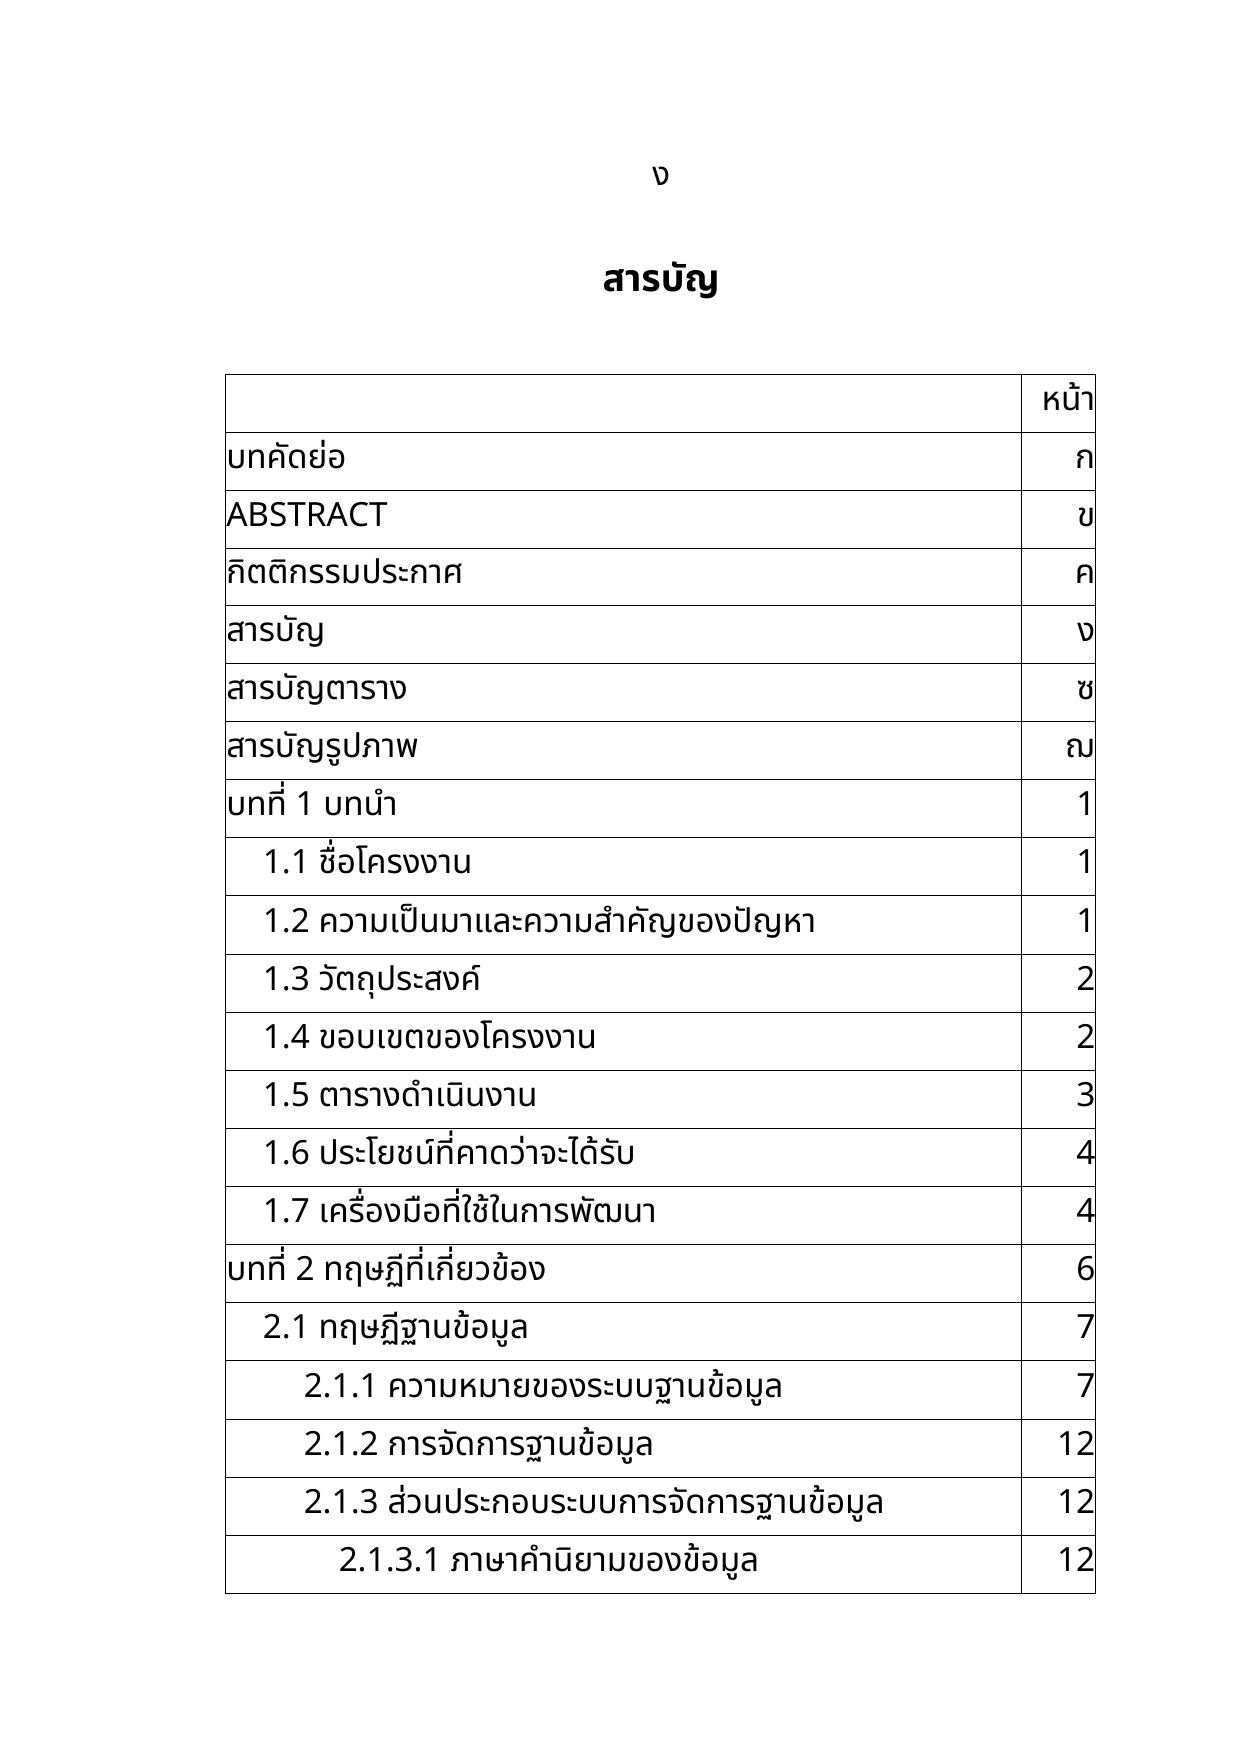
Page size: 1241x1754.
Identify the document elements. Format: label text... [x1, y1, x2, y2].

table_cell ค [1022, 549, 1095, 605]
table_cell 4 [1022, 1129, 1095, 1186]
table_cell ABSTRACT [226, 491, 1021, 547]
table_cell 1.1 ชื่อโครงงาน [226, 838, 1021, 895]
table_cell 12 [1022, 1420, 1095, 1477]
table_cell สารบัญ [226, 606, 1021, 663]
table_cell 7 [1022, 1303, 1095, 1360]
table_cell 12 [1022, 1536, 1095, 1593]
table_cell ซ [1022, 664, 1095, 721]
table_cell 1.2 ความเป็นมาและความสำคัญของปัญหา [226, 896, 1021, 953]
table_cell บทที่ 2 ทฤษฏีที่เกี่ยวข้อง [226, 1245, 1021, 1302]
table_cell 2.1.3 ส่วนประกอบระบบการจัดการฐานข้อมูล [226, 1478, 1021, 1535]
table_cell 2 [1022, 955, 1095, 1012]
table_header หน้า [1022, 375, 1095, 432]
table_header [226, 375, 1021, 432]
table_cell 1 [1022, 896, 1095, 953]
table_cell 7 [1022, 1361, 1095, 1418]
table_cell 3 [1022, 1071, 1095, 1128]
table_cell ง [1022, 606, 1095, 663]
table_cell 1.7 เครื่องมือที่ใช้ในการพัฒนา [226, 1187, 1021, 1244]
table_cell 4 [1022, 1187, 1095, 1244]
table_cell บทที่ 1 บทนำ [226, 780, 1021, 837]
table_cell 2.1.3.1 ภาษาคำนิยามของข้อมูล [226, 1536, 1021, 1593]
table_cell ข [1022, 491, 1095, 547]
table_cell 2.1.1 ความหมายของระบบฐานข้อมูล [226, 1361, 1021, 1418]
table_cell สารบัญตาราง [226, 664, 1021, 721]
table_cell 1.5 ตารางดำเนินงาน [226, 1071, 1021, 1128]
table_cell 12 [1022, 1478, 1095, 1535]
table_cell สารบัญรูปภาพ [226, 722, 1021, 779]
table_cell 2.1.2 การจัดการฐานข้อมูล [226, 1420, 1021, 1477]
table_cell ฌ [1022, 722, 1095, 779]
table_cell 2 [1022, 1013, 1095, 1070]
table_cell 6 [1022, 1245, 1095, 1302]
table_cell 1.6 ประโยชน์ที่คาดว่าจะได้รับ [226, 1129, 1021, 1186]
table_cell กิตติกรรมประกาศ [226, 549, 1021, 605]
table_cell บทคัดย่อ [226, 433, 1021, 489]
table_cell 1 [1022, 838, 1095, 895]
table_cell ก [1022, 433, 1095, 489]
table_cell 2.1 ทฤษฏีฐานข้อมูล [226, 1303, 1021, 1360]
text สารบัญ [589, 251, 733, 308]
table_cell 1.4 ขอบเขตของโครงงาน [226, 1013, 1021, 1070]
table_cell 1.3 วัตถุประสงค์ [226, 955, 1021, 1012]
table_cell 1 [1022, 780, 1095, 837]
